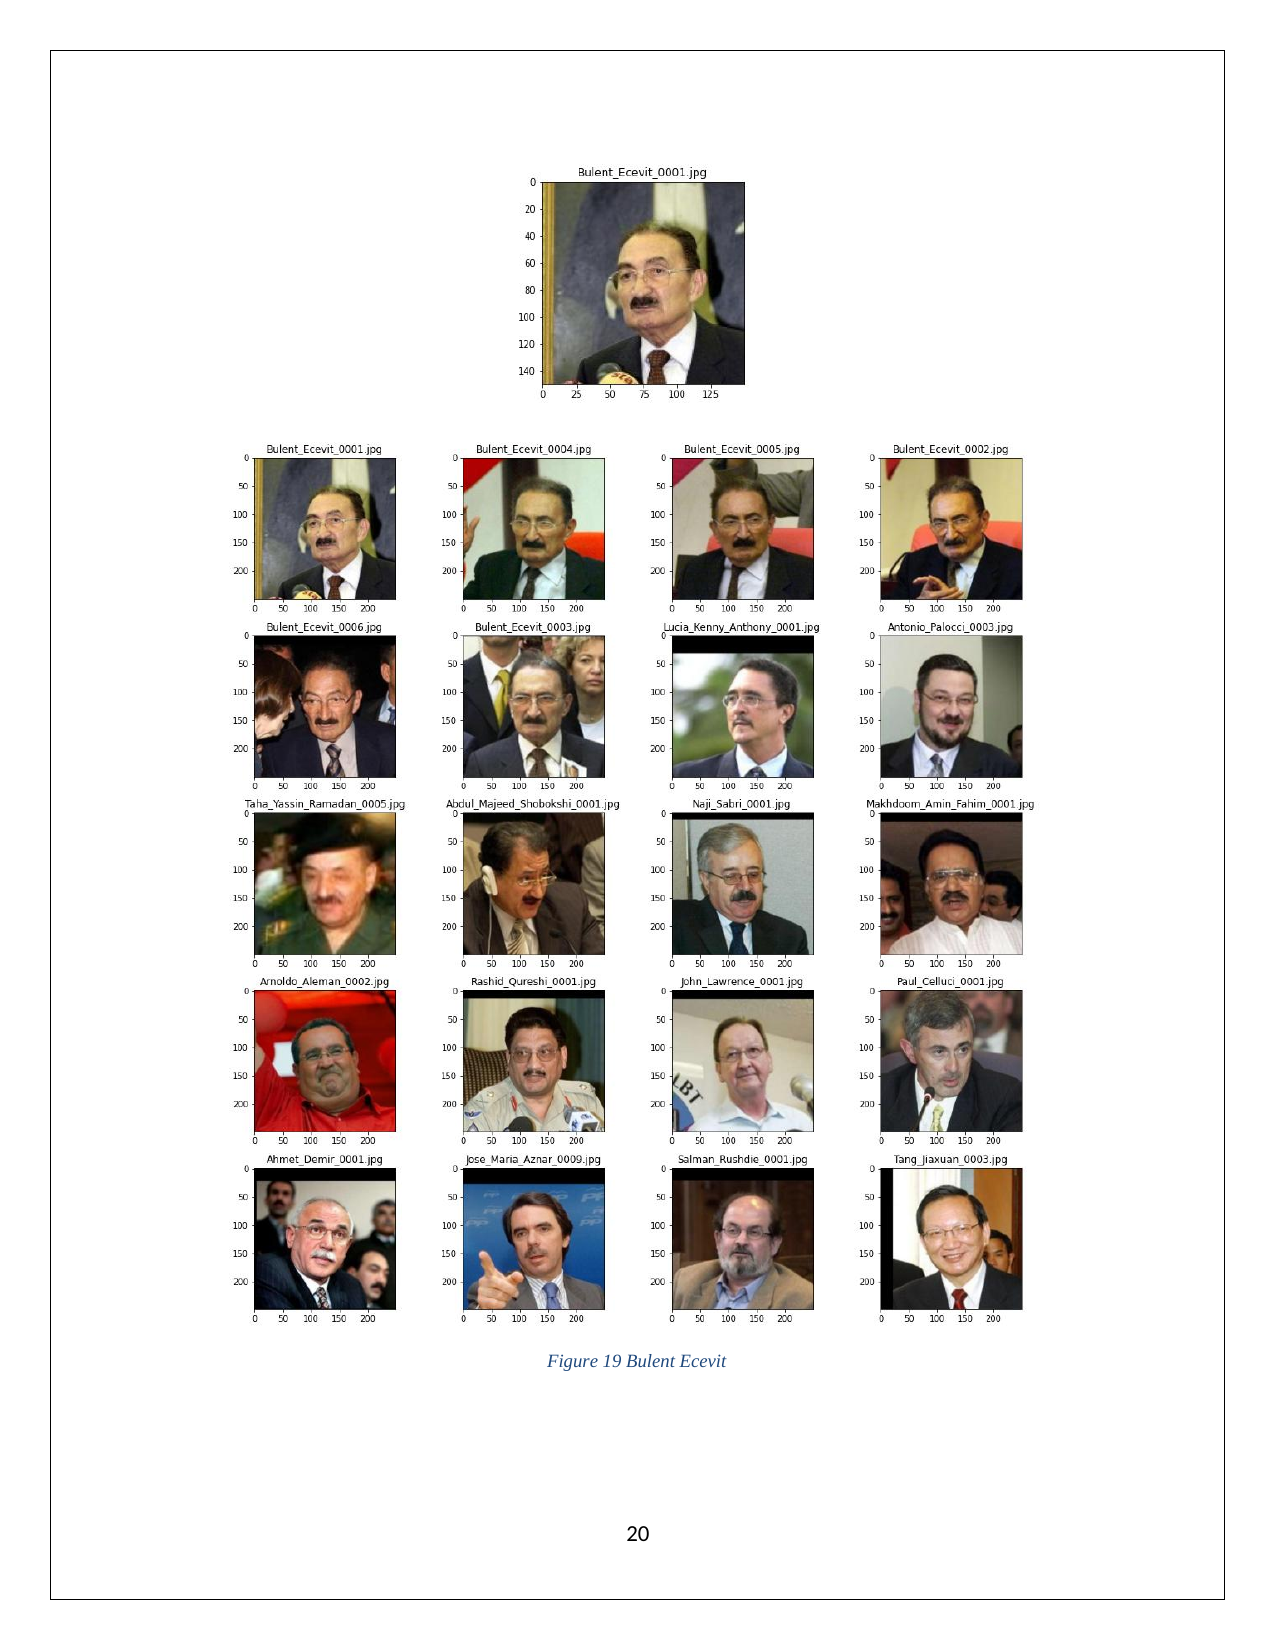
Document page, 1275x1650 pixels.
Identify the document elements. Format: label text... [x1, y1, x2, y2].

picture [189, 435, 1086, 1332]
picture [437, 150, 838, 417]
text Figure 19 Bulent Ecevit [150, 1350, 1125, 1372]
